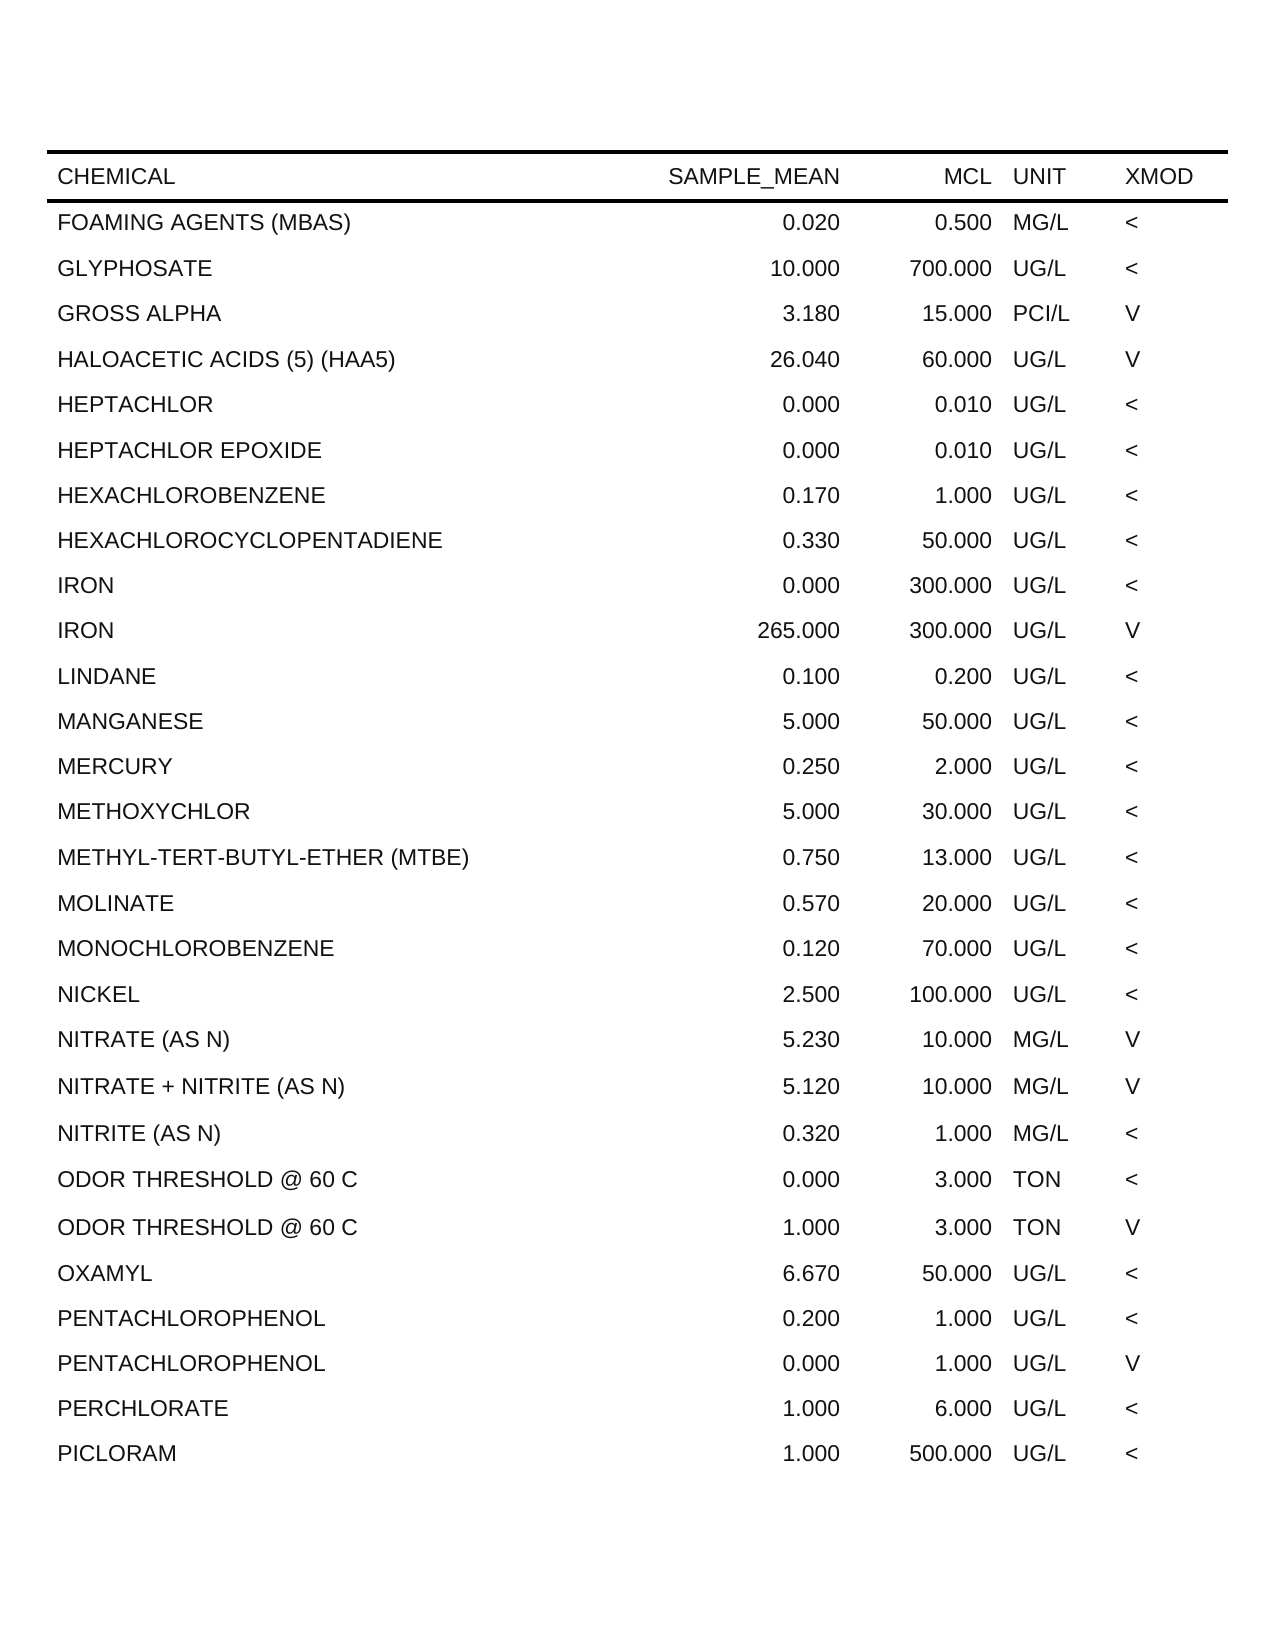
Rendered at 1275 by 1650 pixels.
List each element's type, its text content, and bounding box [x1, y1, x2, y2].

table_cell 1.000 [850, 1110, 1002, 1156]
table_cell 2.500 [638, 971, 850, 1016]
table_cell 10.000 [850, 1016, 1002, 1063]
table_cell 0.010 [850, 427, 1002, 472]
table_cell UG/L [1002, 1431, 1114, 1476]
table_header MCL [850, 154, 1002, 198]
table_cell HALOACETIC ACIDS (5) (HAA5) [47, 336, 638, 382]
table_cell 20.000 [850, 881, 1002, 926]
table_cell 1.000 [850, 473, 1002, 518]
table_cell MG/L [1002, 1063, 1114, 1109]
table_cell 5.000 [638, 699, 850, 744]
table_cell < [1114, 699, 1228, 744]
table_cell 70.000 [850, 926, 1002, 971]
table_cell NITRATE + NITRITE (AS N) [47, 1063, 638, 1109]
table_cell UG/L [1002, 699, 1114, 744]
table_cell 0.000 [638, 1341, 850, 1386]
table_cell 1.000 [850, 1341, 1002, 1386]
table_cell 3.000 [850, 1203, 1002, 1250]
table_cell 0.170 [638, 473, 850, 518]
table_cell UG/L [1002, 881, 1114, 926]
table_cell UG/L [1002, 427, 1114, 472]
table_cell 1.000 [638, 1203, 850, 1250]
table_cell GROSS ALPHA [47, 290, 638, 336]
table_cell MG/L [1002, 1110, 1114, 1156]
table_cell HEXACHLOROBENZENE [47, 473, 638, 518]
table_cell < [1114, 473, 1228, 518]
table_cell 0.000 [638, 382, 850, 427]
table_cell HEPTACHLOR [47, 382, 638, 427]
table_cell V [1114, 1063, 1228, 1109]
table_cell UG/L [1002, 1386, 1114, 1431]
table_cell 0.750 [638, 834, 850, 881]
table_cell 0.320 [638, 1110, 850, 1156]
table_cell OXAMYL [47, 1250, 638, 1295]
table_cell 0.200 [850, 653, 1002, 698]
table_cell GLYPHOSATE [47, 245, 638, 290]
table_cell HEPTACHLOR EPOXIDE [47, 427, 638, 472]
table_cell 1.000 [638, 1386, 850, 1431]
table_cell < [1114, 881, 1228, 926]
table_cell 1.000 [850, 1295, 1002, 1341]
table_cell 0.330 [638, 518, 850, 563]
table_cell PERCHLORATE [47, 1386, 638, 1431]
table_cell LINDANE [47, 653, 638, 698]
table_cell NITRATE (AS N) [47, 1016, 638, 1063]
table_cell < [1114, 203, 1228, 245]
table_cell UG/L [1002, 789, 1114, 834]
table_cell 700.000 [850, 245, 1002, 290]
table_cell < [1114, 1386, 1228, 1431]
table_cell 60.000 [850, 336, 1002, 382]
table_cell < [1114, 1156, 1228, 1203]
table_cell IRON [47, 563, 638, 608]
table_cell < [1114, 971, 1228, 1016]
table_cell MERCURY [47, 744, 638, 789]
table_cell < [1114, 789, 1228, 834]
table_cell PICLORAM [47, 1431, 638, 1476]
table_cell UG/L [1002, 1295, 1114, 1341]
table_cell 0.200 [638, 1295, 850, 1341]
table_cell V [1114, 290, 1228, 336]
table_cell FOAMING AGENTS (MBAS) [47, 203, 638, 245]
table_cell 50.000 [850, 518, 1002, 563]
table_cell MANGANESE [47, 699, 638, 744]
table_cell MOLINATE [47, 881, 638, 926]
table_cell V [1114, 1016, 1228, 1063]
table_cell < [1114, 653, 1228, 698]
table_cell UG/L [1002, 563, 1114, 608]
table_cell 10.000 [850, 1063, 1002, 1109]
table_cell < [1114, 245, 1228, 290]
table_cell MONOCHLOROBENZENE [47, 926, 638, 971]
table_cell UG/L [1002, 245, 1114, 290]
table_cell V [1114, 1341, 1228, 1386]
table_cell 2.000 [850, 744, 1002, 789]
table_cell UG/L [1002, 971, 1114, 1016]
table_cell 300.000 [850, 608, 1002, 653]
table_cell 50.000 [850, 699, 1002, 744]
table_cell 10.000 [638, 245, 850, 290]
table_cell 100.000 [850, 971, 1002, 1016]
table_header UNIT [1002, 154, 1114, 198]
table_cell 265.000 [638, 608, 850, 653]
table_cell UG/L [1002, 653, 1114, 698]
table_cell 6.000 [850, 1386, 1002, 1431]
table_cell TON [1002, 1203, 1114, 1250]
table_cell V [1114, 608, 1228, 653]
table_cell UG/L [1002, 834, 1114, 881]
table_header XMOD [1114, 154, 1228, 198]
table_cell MG/L [1002, 1016, 1114, 1063]
table_cell UG/L [1002, 473, 1114, 518]
table_cell 13.000 [850, 834, 1002, 881]
table_header CHEMICAL [47, 154, 638, 198]
table_cell 0.100 [638, 653, 850, 698]
table_cell HEXACHLOROCYCLOPENTADIENE [47, 518, 638, 563]
table_cell IRON [47, 608, 638, 653]
table_cell NITRITE (AS N) [47, 1110, 638, 1156]
table_cell < [1114, 926, 1228, 971]
table_cell < [1114, 1110, 1228, 1156]
table_cell TON [1002, 1156, 1114, 1203]
table_cell METHYL-TERT-BUTYL-ETHER (MTBE) [47, 834, 638, 881]
table_cell UG/L [1002, 608, 1114, 653]
table_cell 5.120 [638, 1063, 850, 1109]
table_cell PCI/L [1002, 290, 1114, 336]
table_cell < [1114, 427, 1228, 472]
table_cell < [1114, 518, 1228, 563]
table_cell < [1114, 744, 1228, 789]
table_cell 0.000 [638, 427, 850, 472]
table_cell UG/L [1002, 1250, 1114, 1295]
table_cell < [1114, 1295, 1228, 1341]
table_cell 0.500 [850, 203, 1002, 245]
table_cell PENTACHLOROPHENOL [47, 1295, 638, 1341]
table_cell 5.000 [638, 789, 850, 834]
table_cell 26.040 [638, 336, 850, 382]
table_cell UG/L [1002, 336, 1114, 382]
table_cell PENTACHLOROPHENOL [47, 1341, 638, 1386]
table_cell ODOR THRESHOLD @ 60 C [47, 1156, 638, 1203]
table_cell 0.000 [638, 563, 850, 608]
table_cell NICKEL [47, 971, 638, 1016]
table_cell 0.010 [850, 382, 1002, 427]
table_cell V [1114, 336, 1228, 382]
table_cell < [1114, 563, 1228, 608]
table_cell V [1114, 1203, 1228, 1250]
table_cell < [1114, 382, 1228, 427]
table_cell 30.000 [850, 789, 1002, 834]
table_cell 0.120 [638, 926, 850, 971]
table_cell UG/L [1002, 382, 1114, 427]
table_cell ODOR THRESHOLD @ 60 C [47, 1203, 638, 1250]
table_cell 0.250 [638, 744, 850, 789]
table_cell UG/L [1002, 926, 1114, 971]
table_cell 300.000 [850, 563, 1002, 608]
table_cell 3.180 [638, 290, 850, 336]
table_cell 6.670 [638, 1250, 850, 1295]
table_cell < [1114, 1431, 1228, 1476]
table_cell 0.000 [638, 1156, 850, 1203]
table_cell < [1114, 1250, 1228, 1295]
table_cell 0.020 [638, 203, 850, 245]
table_cell MG/L [1002, 203, 1114, 245]
table_cell UG/L [1002, 1341, 1114, 1386]
table_cell 3.000 [850, 1156, 1002, 1203]
table_cell UG/L [1002, 744, 1114, 789]
table_cell 5.230 [638, 1016, 850, 1063]
table_cell UG/L [1002, 518, 1114, 563]
table_cell 15.000 [850, 290, 1002, 336]
table_cell METHOXYCHLOR [47, 789, 638, 834]
table_cell 50.000 [850, 1250, 1002, 1295]
table_cell 0.570 [638, 881, 850, 926]
table_cell 1.000 [638, 1431, 850, 1476]
table_cell 500.000 [850, 1431, 1002, 1476]
table_header SAMPLE_MEAN [638, 154, 850, 198]
table_cell < [1114, 834, 1228, 881]
